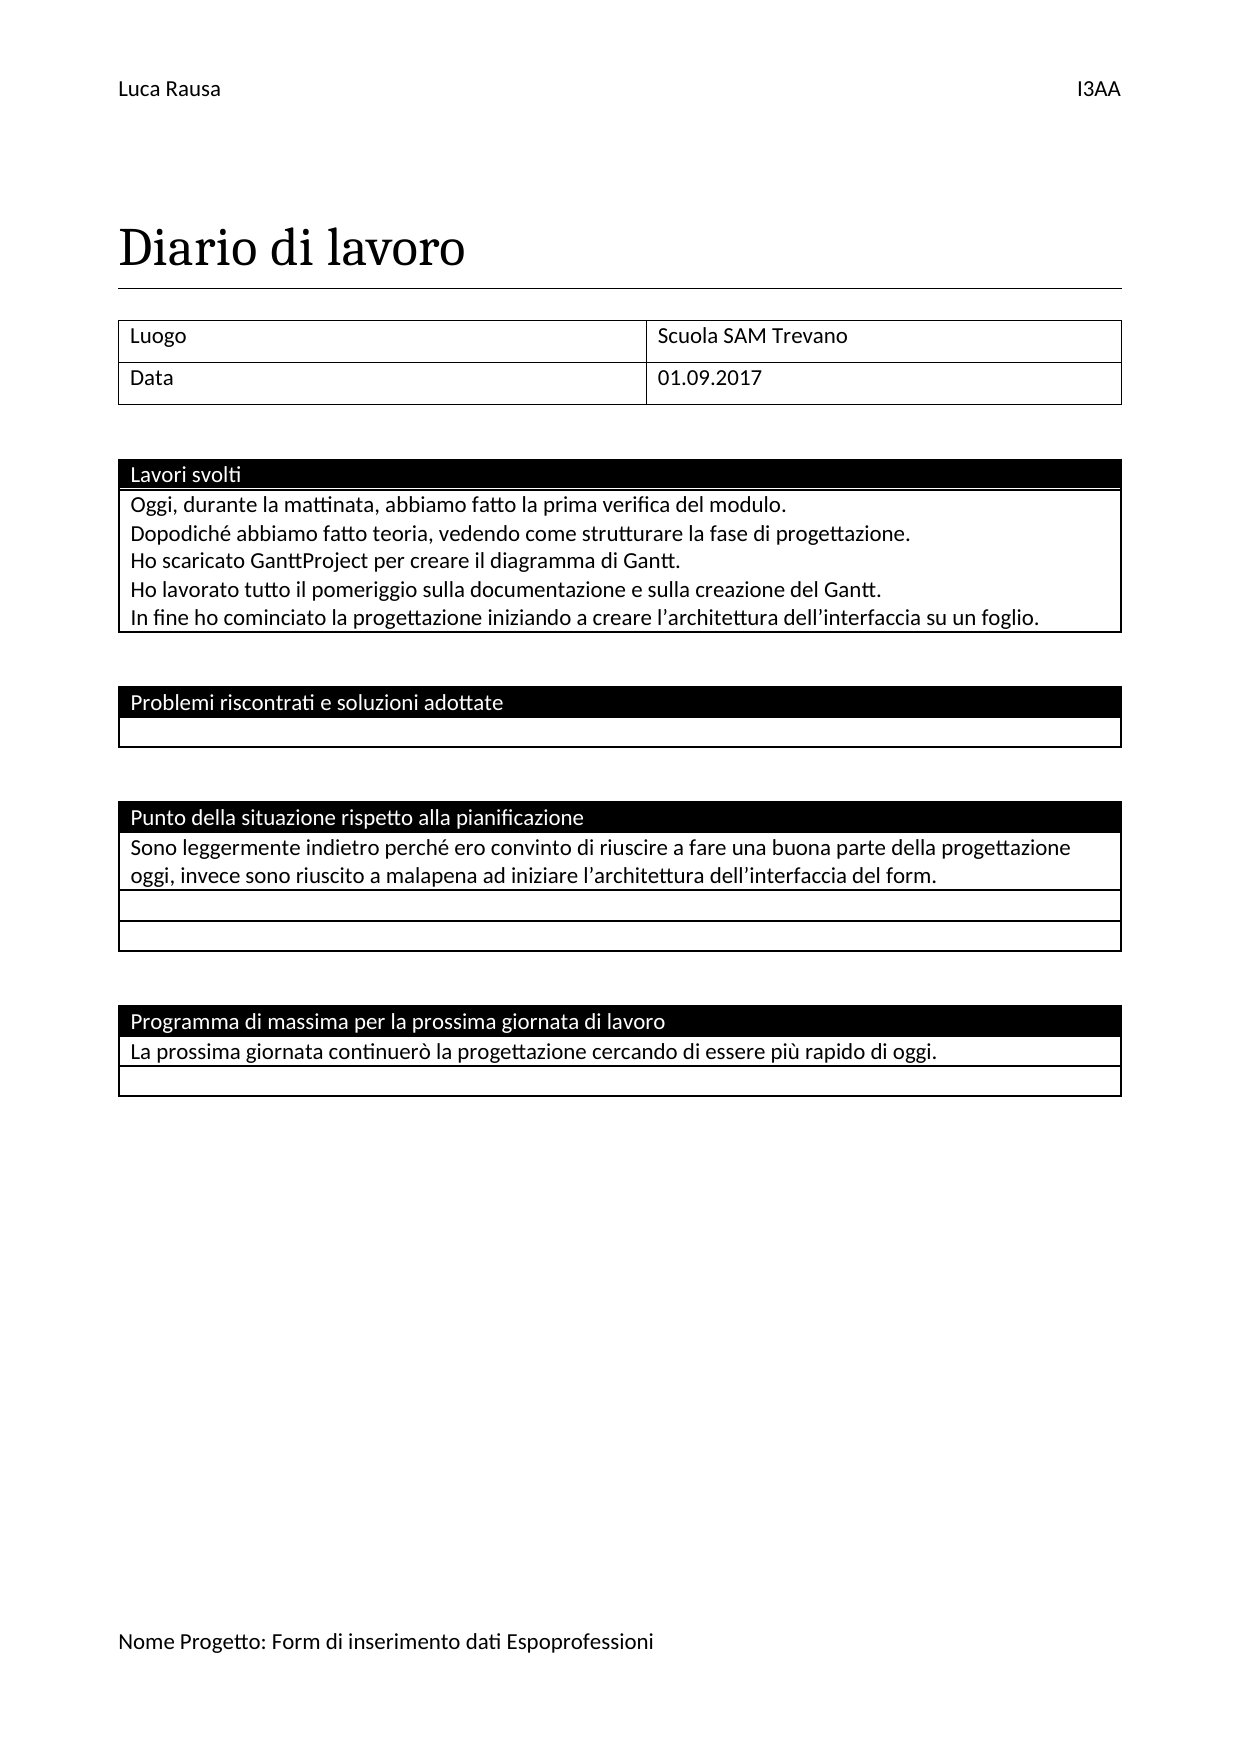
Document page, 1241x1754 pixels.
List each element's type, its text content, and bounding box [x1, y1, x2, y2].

table_header Punto della situazione rispetto alla pianificazione [120, 803, 1120, 831]
table_cell [120, 891, 1120, 919]
title Diario di lavoro [118, 217, 1122, 288]
table_header Problemi riscontrati e soluzioni adottate [120, 688, 1120, 716]
table_header Scuola SAM Trevano [647, 321, 1121, 362]
table_cell [120, 718, 1120, 746]
table_header Luogo [119, 321, 646, 362]
table_cell [120, 922, 1120, 949]
table_cell Data [119, 363, 646, 404]
table_cell Oggi, durante la mattinata, abbiamo fatto la prima verifica del modulo. Dopodiché abbiamo fatto teoria, vedendo come strutturare la fase di progettazione. Ho scaricato GanttProject per creare il diagramma di Gantt. Ho lavorato tutto il pomeriggio sulla documentazione e sulla creazione del Gantt. In fine ho cominciato la progettazione iniziando a creare l’architettura dell’interfaccia su un foglio. [120, 491, 1120, 631]
table_cell La prossima giornata continuerò la progettazione cercando di essere più rapido di oggi. [120, 1037, 1120, 1065]
table_header Lavori svolti [120, 461, 1120, 488]
table_header Programma di massima per la prossima giornata di lavoro [120, 1007, 1120, 1035]
table_cell [120, 1067, 1120, 1095]
table_cell Sono leggermente indietro perché ero convinto di riuscire a fare una buona parte della progettazione oggi, invece sono riuscito a malapena ad iniziare l’architettura dell’interfaccia del form. [120, 833, 1120, 889]
table_cell 01.09.2017 [647, 363, 1121, 404]
